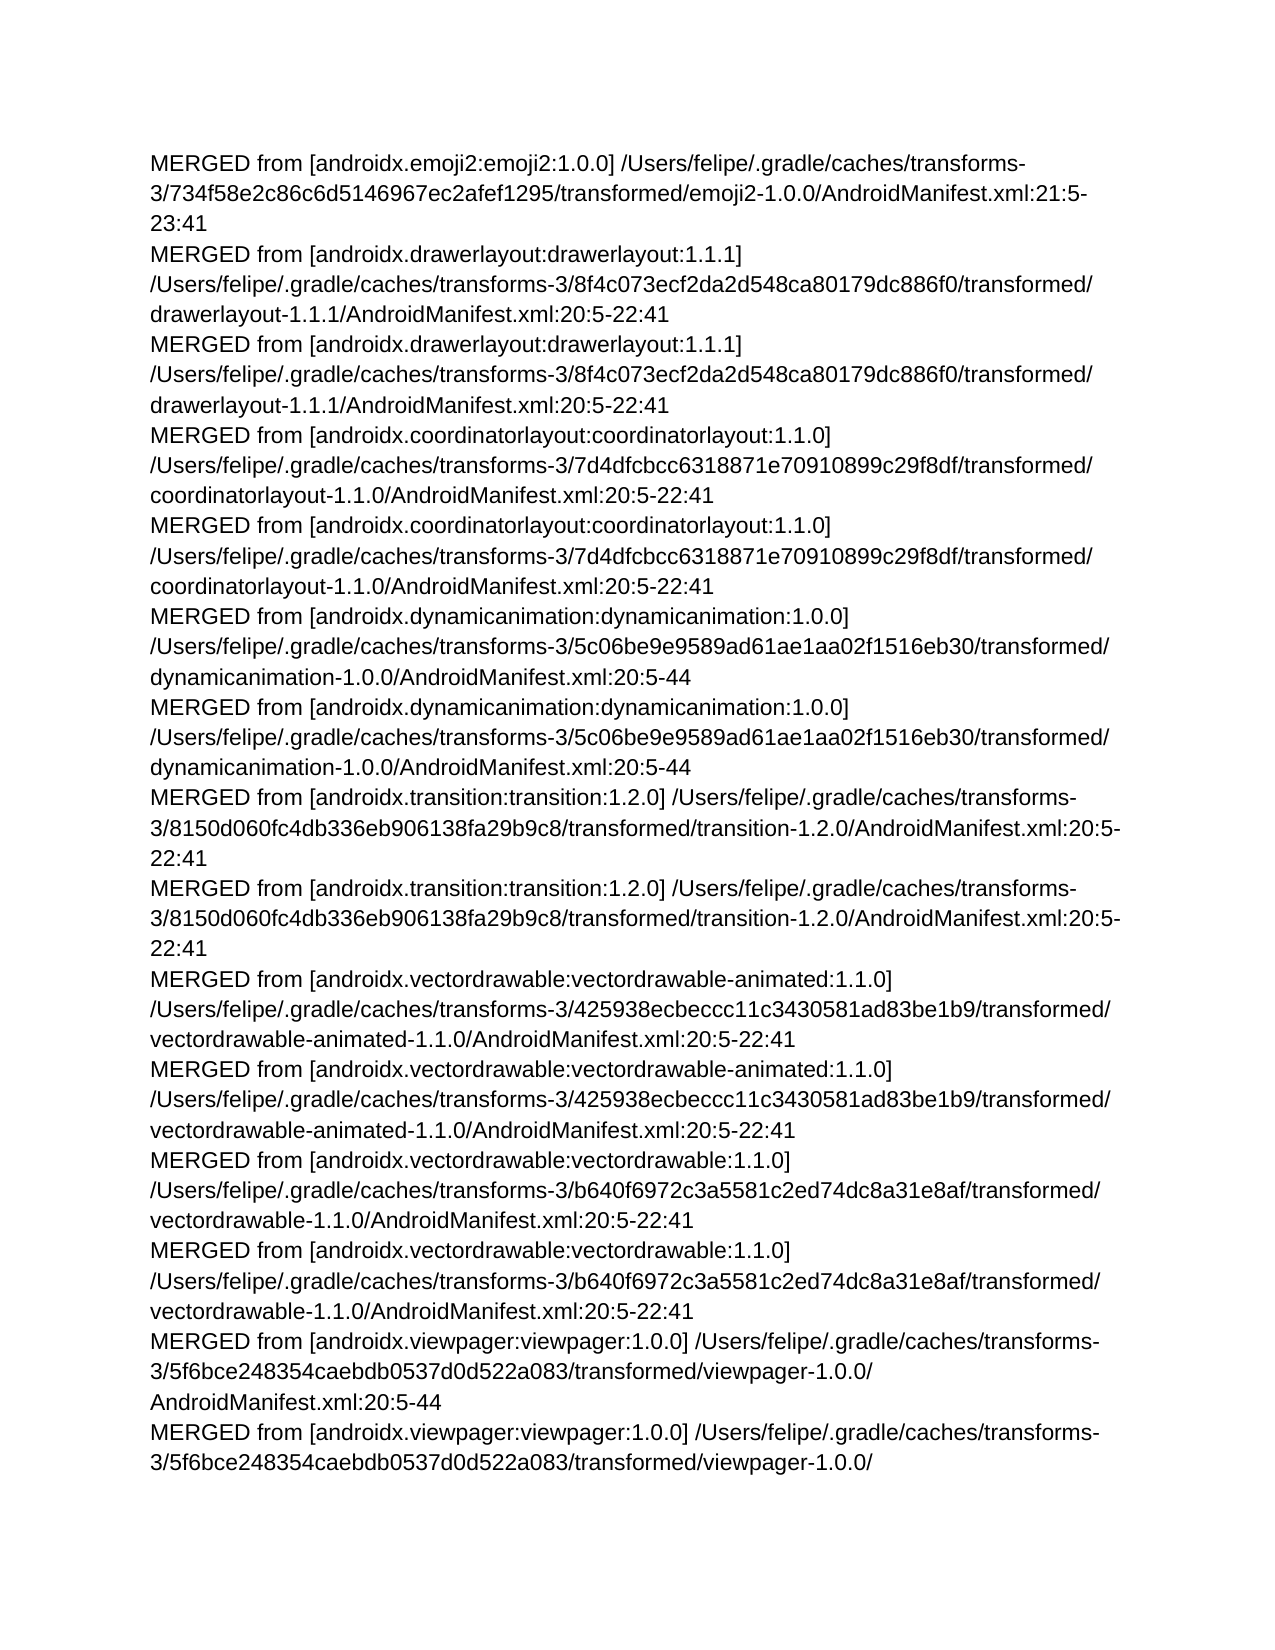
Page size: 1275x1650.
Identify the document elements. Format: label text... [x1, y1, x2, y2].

text MERGED from [androidx.vectordrawable:vectordrawable:1.1.0] /Users/felipe/.gradle/caches/transforms-3/b640f6972c3a5581c2ed74dc8a31e8af/transformed/vectordrawable-1.1.0/AndroidManifest.xml:20:5-22:41 [150, 1237, 1125, 1324]
text MERGED from [androidx.transition:transition:1.2.0] /Users/felipe/.gradle/caches/transforms-3/8150d060fc4db336eb906138fa29b9c8/transformed/transition-1.2.0/AndroidManifest.xml:20:5-22:41 [150, 784, 1125, 871]
text MERGED from [androidx.vectordrawable:vectordrawable:1.1.0] /Users/felipe/.gradle/caches/transforms-3/b640f6972c3a5581c2ed74dc8a31e8af/transformed/vectordrawable-1.1.0/AndroidManifest.xml:20:5-22:41 [150, 1147, 1125, 1234]
text MERGED from [androidx.coordinatorlayout:coordinatorlayout:1.1.0] /Users/felipe/.gradle/caches/transforms-3/7d4dfcbcc6318871e70910899c29f8df/transformed/coordinatorlayout-1.1.0/AndroidManifest.xml:20:5-22:41 [150, 422, 1125, 509]
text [150, 1419, 1125, 1475]
text MERGED from [androidx.drawerlayout:drawerlayout:1.1.1] /Users/felipe/.gradle/caches/transforms-3/8f4c073ecf2da2d548ca80179dc886f0/transformed/drawerlayout-1.1.1/AndroidManifest.xml:20:5-22:41 [150, 241, 1125, 327]
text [150, 150, 1125, 237]
text MERGED from [androidx.vectordrawable:vectordrawable-animated:1.1.0] /Users/felipe/.gradle/caches/transforms-3/425938ecbeccc11c3430581ad83be1b9/transformed/vectordrawable-animated-1.1.0/AndroidManifest.xml:20:5-22:41 [150, 966, 1125, 1052]
text MERGED from [androidx.coordinatorlayout:coordinatorlayout:1.1.0] /Users/felipe/.gradle/caches/transforms-3/7d4dfcbcc6318871e70910899c29f8df/transformed/coordinatorlayout-1.1.0/AndroidManifest.xml:20:5-22:41 [150, 512, 1125, 599]
text MERGED from [androidx.dynamicanimation:dynamicanimation:1.0.0] /Users/felipe/.gradle/caches/transforms-3/5c06be9e9589ad61ae1aa02f1516eb30/transformed/dynamicanimation-1.0.0/AndroidManifest.xml:20:5-44 [150, 694, 1125, 781]
text MERGED from [androidx.transition:transition:1.2.0] /Users/felipe/.gradle/caches/transforms-3/8150d060fc4db336eb906138fa29b9c8/transformed/transition-1.2.0/AndroidManifest.xml:20:5-22:41 [150, 875, 1125, 962]
text MERGED from [androidx.dynamicanimation:dynamicanimation:1.0.0] /Users/felipe/.gradle/caches/transforms-3/5c06be9e9589ad61ae1aa02f1516eb30/transformed/dynamicanimation-1.0.0/AndroidManifest.xml:20:5-44 [150, 603, 1125, 690]
text MERGED from [androidx.drawerlayout:drawerlayout:1.1.1] /Users/felipe/.gradle/caches/transforms-3/8f4c073ecf2da2d548ca80179dc886f0/transformed/drawerlayout-1.1.1/AndroidManifest.xml:20:5-22:41 [150, 331, 1125, 418]
text MERGED from [androidx.vectordrawable:vectordrawable-animated:1.1.0] /Users/felipe/.gradle/caches/transforms-3/425938ecbeccc11c3430581ad83be1b9/transformed/vectordrawable-animated-1.1.0/AndroidManifest.xml:20:5-22:41 [150, 1056, 1125, 1143]
